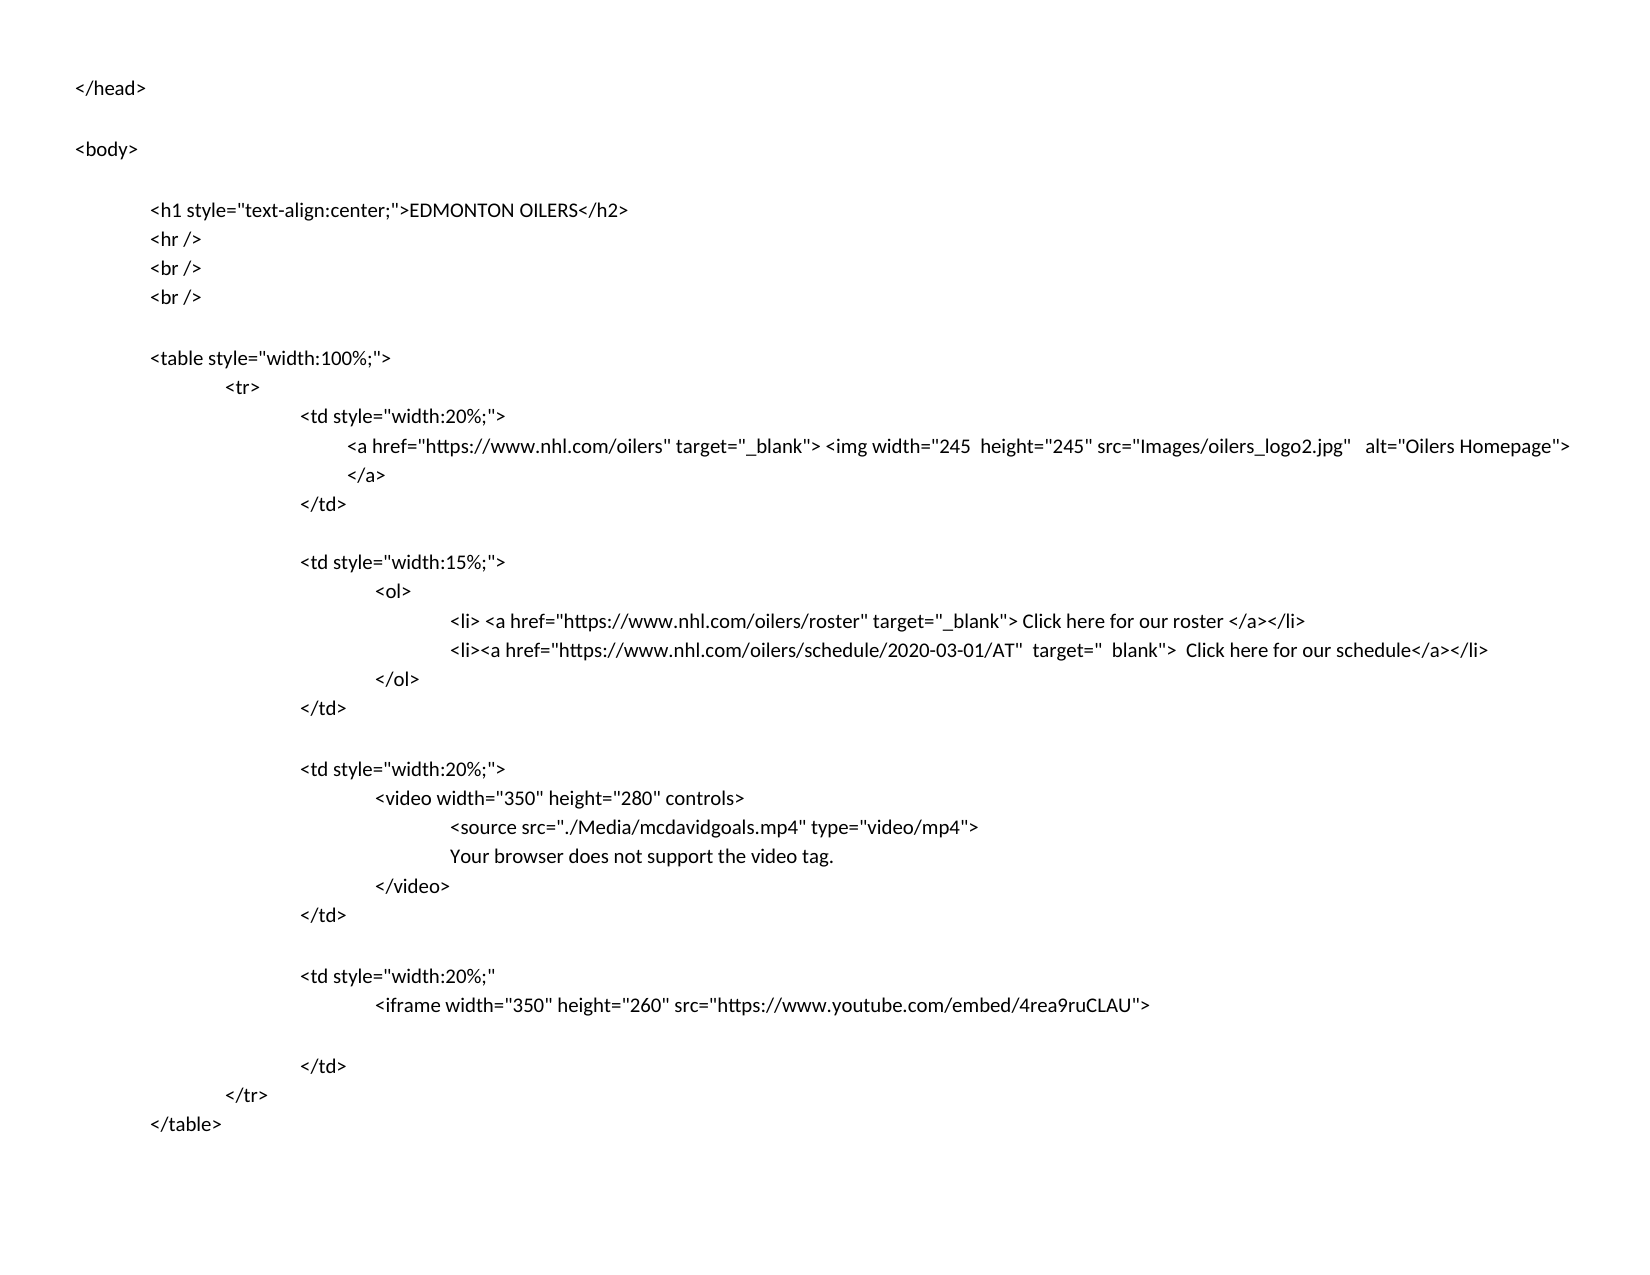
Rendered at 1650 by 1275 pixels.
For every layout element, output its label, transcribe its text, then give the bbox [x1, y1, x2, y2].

text <br /> [75, 255, 1575, 281]
text <table style="width:100%;"> [75, 345, 1575, 371]
text <ol> [75, 579, 1575, 604]
text </td> [75, 491, 1575, 517]
text <source src="./Media/mcdavidgoals.mp4" type="video/mp4"> [75, 814, 1575, 840]
text <h1 style="text-align:center;">EDMONTON OILERS</h2> [75, 197, 1575, 222]
text Your browser does not support the video tag. [75, 844, 1575, 869]
text </tr> [75, 1082, 1575, 1108]
text <td style="width:15%;"> [75, 549, 1575, 575]
text <tr> [75, 374, 1575, 400]
text </ol> [75, 666, 1575, 692]
text <td style="width:20%;"> [75, 756, 1575, 782]
text <td style="width:20%;"> [75, 404, 1575, 429]
text <a href="https://www.nhl.com/oilers" target="_blank"> <img width="245 height="245" src="Images/oilers_logo2.jpg" alt="Oilers Homepage"> [75, 433, 1575, 458]
text </head> [75, 75, 1575, 100]
text </td> [75, 1053, 1575, 1078]
text <hr /> [75, 226, 1575, 251]
text </table> [75, 1111, 1575, 1137]
text <video width="350" height="280" controls> [75, 785, 1575, 811]
text </td> [75, 902, 1575, 927]
text </td> [75, 695, 1575, 721]
text <li><a href="https://www.nhl.com/oilers/schedule/2020-03-01/AT" target=" blank"> Click here for our schedule</a></li> [75, 637, 1575, 662]
text <td style="width:20%;" [75, 963, 1575, 988]
text <li> <a href="https://www.nhl.com/oilers/roster" target="_blank"> Click here for our roster </a></li> [75, 608, 1575, 633]
text <body> [75, 136, 1575, 161]
text <br /> [75, 284, 1575, 310]
text <iframe width="350" height="260" src="https://www.youtube.com/embed/4rea9ruCLAU"> [75, 992, 1575, 1018]
text </video> [75, 873, 1575, 898]
text </a> [75, 462, 1575, 487]
